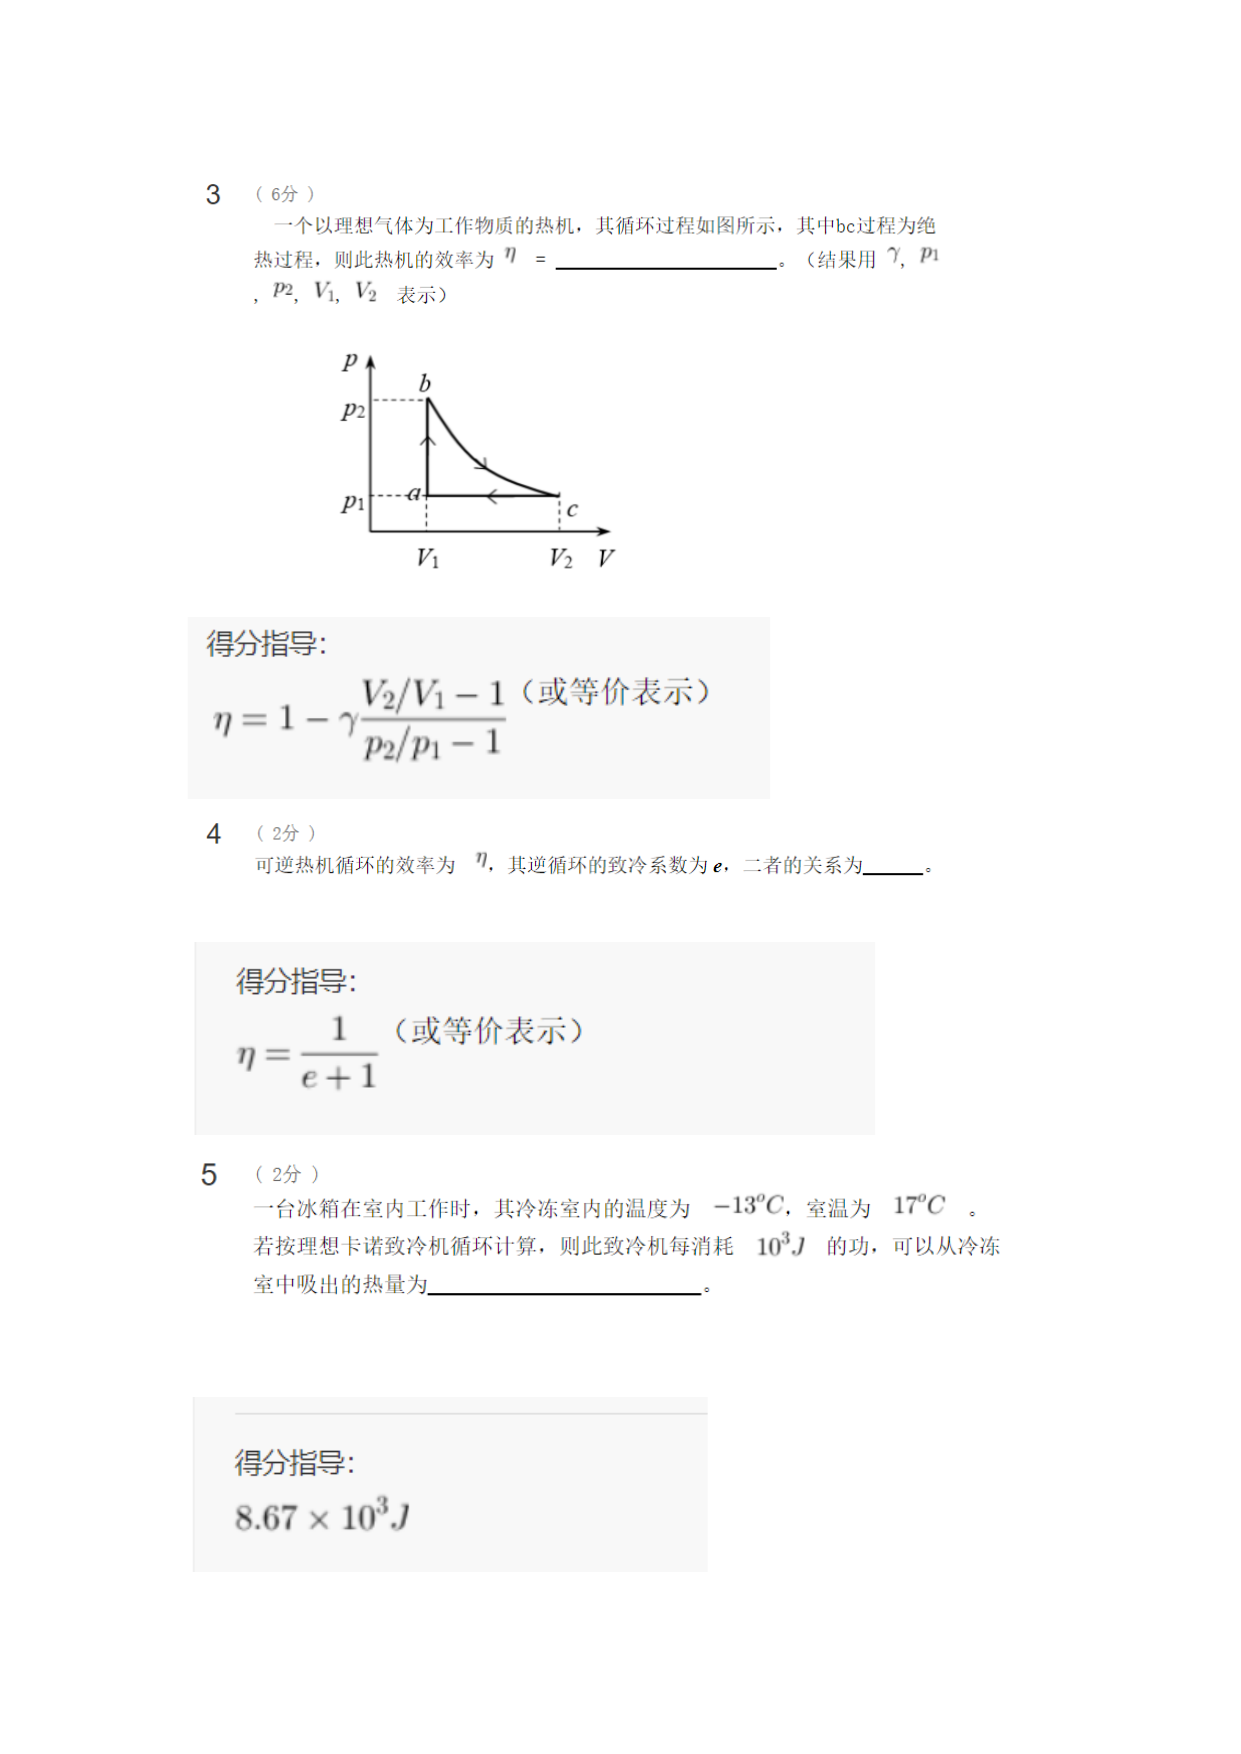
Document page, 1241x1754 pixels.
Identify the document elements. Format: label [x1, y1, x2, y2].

picture [187, 812, 1053, 920]
picture [187, 617, 771, 799]
picture [187, 162, 1053, 611]
picture [187, 1137, 1053, 1380]
picture [187, 1397, 708, 1572]
picture [187, 942, 876, 1135]
